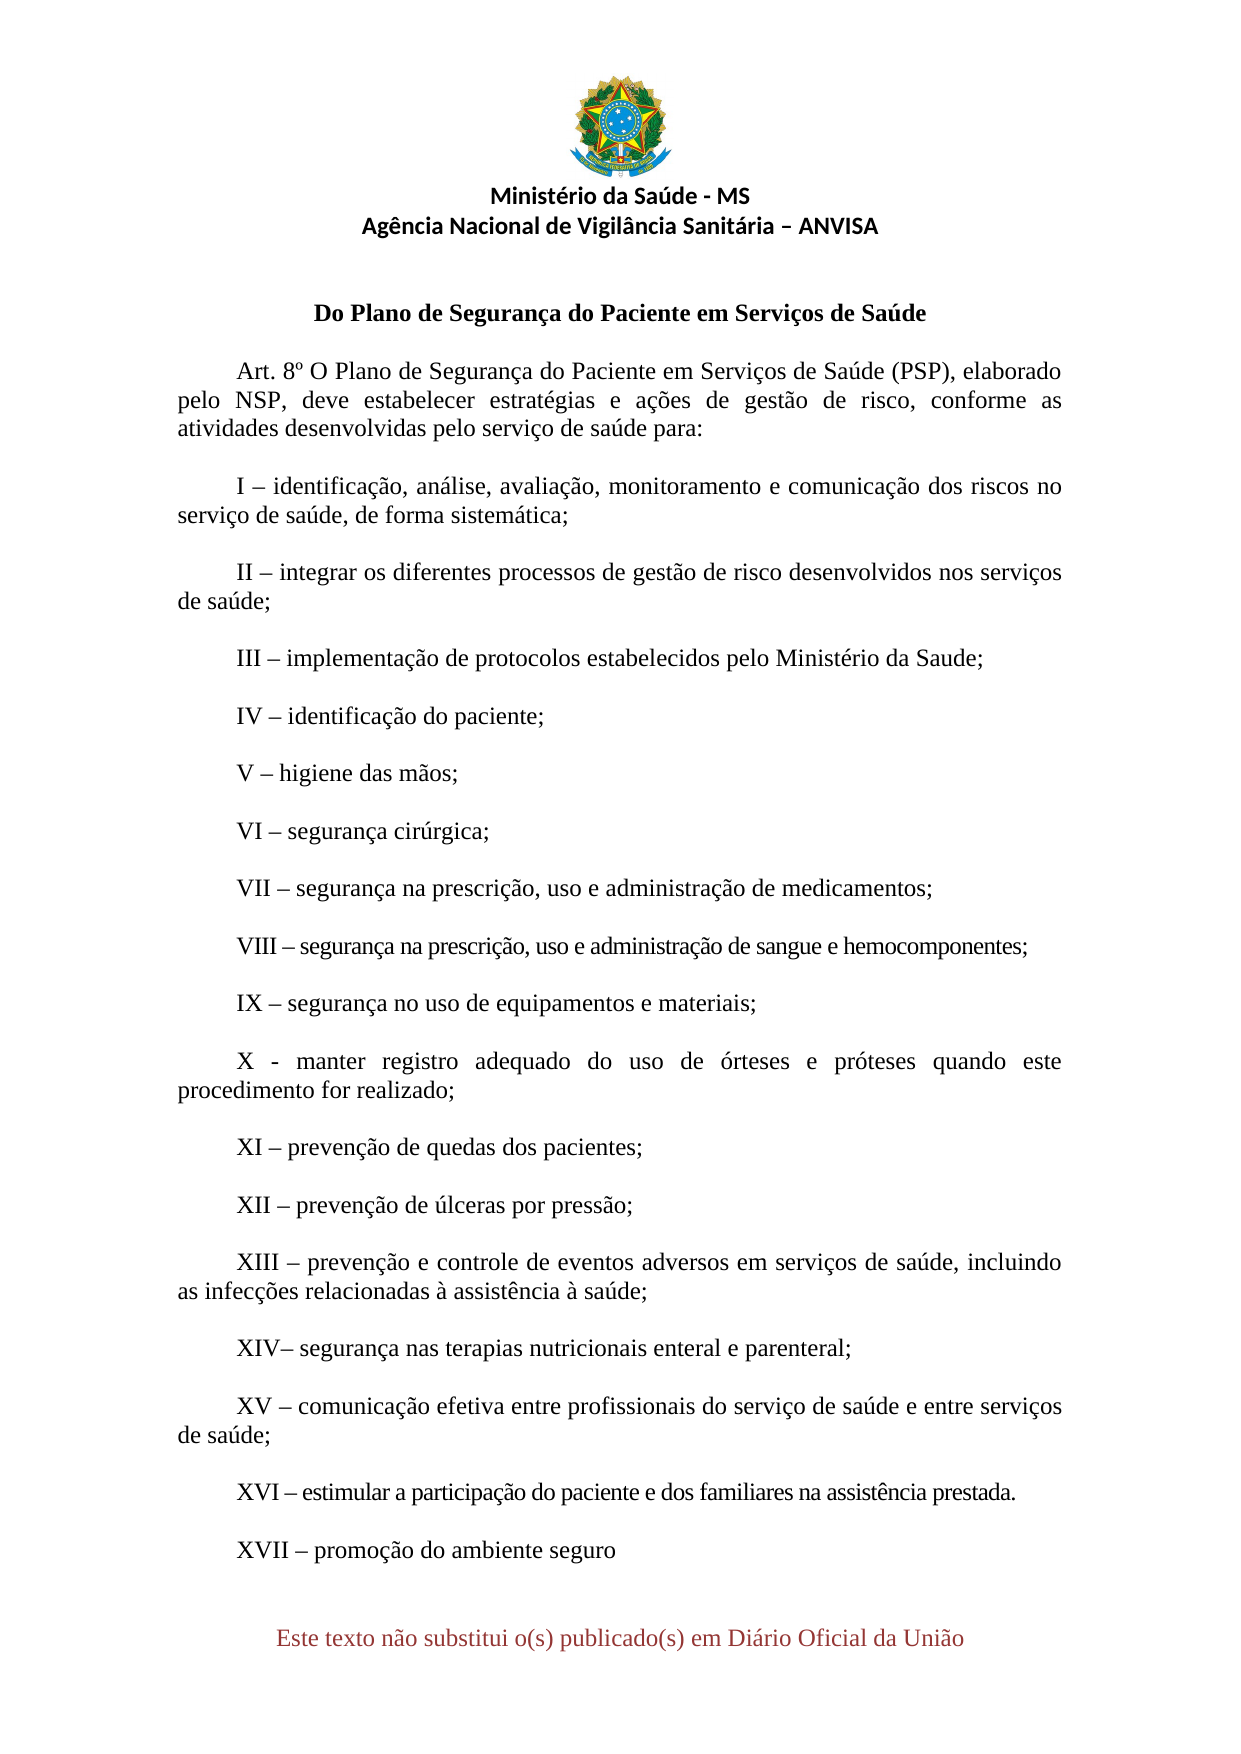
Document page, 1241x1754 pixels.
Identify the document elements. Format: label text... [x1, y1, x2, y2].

text XV – comunicação efetiva entre profissionais do serviço de saúde e entre serviços de saúde; [177, 1391, 1063, 1448]
text III – implementação de protocolos estabelecidos pelo Ministério da Saude; [177, 643, 1063, 672]
text VIII – segurança na prescrição, uso e administração de sangue e hemocomponentes; [177, 931, 1063, 960]
text IX – segurança no uso de equipamentos e materiais; [177, 988, 1063, 1017]
text XVII – promoção do ambiente seguro [177, 1535, 1063, 1563]
text Art. 8º O Plano de Segurança do Paciente em Serviços de Saúde (PSP), elaborado pelo NSP, deve estabelecer estratégias e ações de gestão de risco, conforme as atividades desenvolvidas pelo serviço de saúde para: [177, 356, 1063, 442]
text XII – prevenção de úlceras por pressão; [177, 1190, 1063, 1218]
picture [566, 73, 674, 180]
text VII – segurança na prescrição, uso e administração de medicamentos; [177, 873, 1063, 902]
text XIV– segurança nas terapias nutricionais enteral e parenteral; [177, 1333, 1063, 1362]
text XI – prevenção de quedas dos pacientes; [177, 1132, 1063, 1161]
text XIII – prevenção e controle de eventos adversos em serviços de saúde, incluindo as infecções relacionadas à assistência à saúde; [177, 1247, 1063, 1305]
text II – integrar os diferentes processos de gestão de risco desenvolvidos nos serviços de saúde; [177, 557, 1063, 615]
text XVI – estimular a participação do paciente e dos familiares na assistência prestada. [177, 1477, 1063, 1506]
text V – higiene das mãos; [177, 758, 1063, 787]
text X - manter registro adequado do uso de órteses e próteses quando este procedimento for realizado; [177, 1046, 1063, 1103]
text VI – segurança cirúrgica; [177, 816, 1063, 845]
text IV – identificação do paciente; [177, 701, 1063, 730]
text I – identificação, análise, avaliação, monitoramento e comunicação dos riscos no serviço de saúde, de forma sistemática; [177, 471, 1063, 528]
text Do Plano de Segurança do Paciente em Serviços de Saúde [177, 298, 1063, 327]
